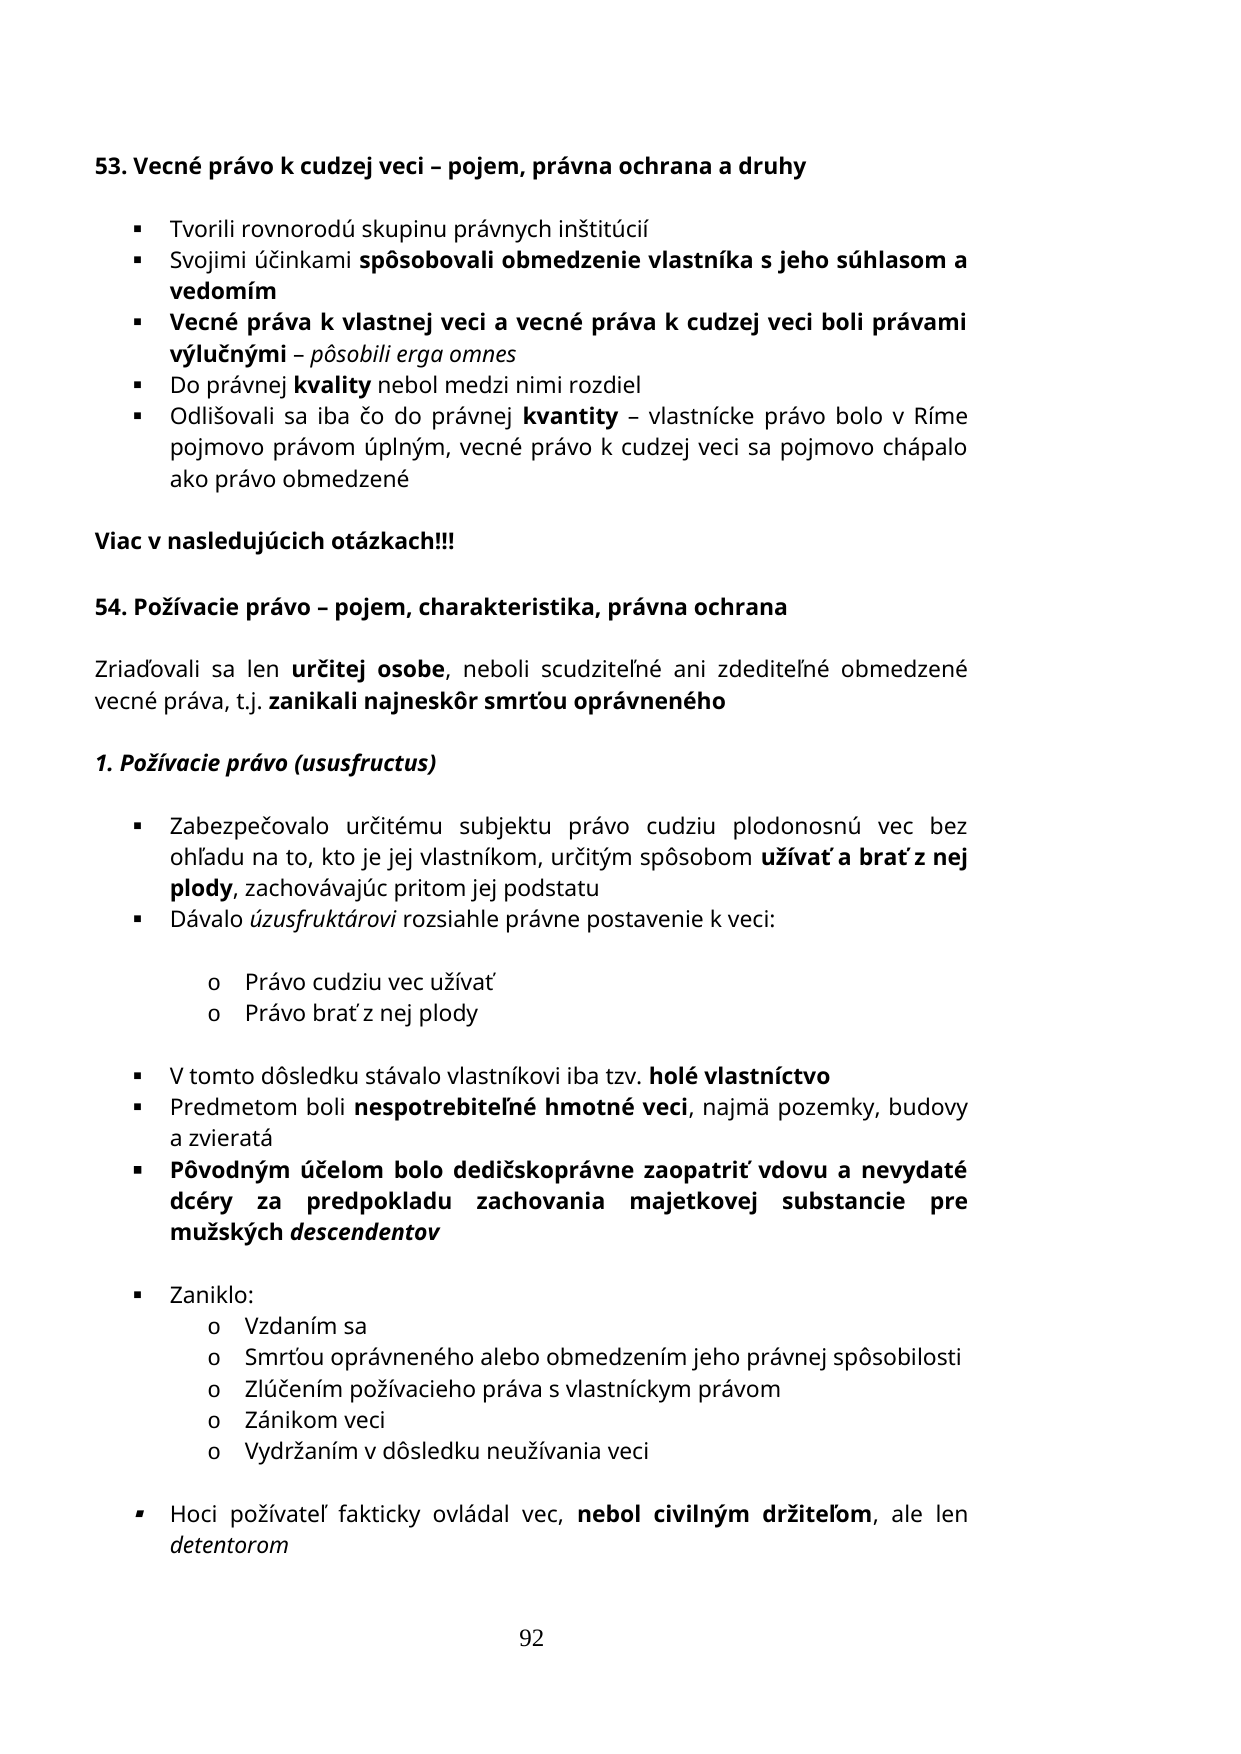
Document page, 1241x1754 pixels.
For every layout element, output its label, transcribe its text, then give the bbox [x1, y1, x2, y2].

text 53. Vecné právo k cudzej veci – pojem, právna ochrana a druhy [94, 150, 968, 181]
list Svojimi účinkami spôsobovali obmedzenie vlastníka s jeho súhlasom a vedomím [132, 244, 968, 306]
list Vzdaním sa [207, 1310, 968, 1341]
list Dávalo úzusfruktárovi rozsiahle právne postavenie k veci: [132, 903, 968, 935]
list Zabezpečovalo určitému subjektu právo cudziu plodonosnú vec bez ohľadu na to, kto je jej vlastníkom, určitým spôsobom užívať a brať z nej plody, zachovávajúc pritom jej podstatu [132, 810, 968, 903]
list Do právnej kvality nebol medzi nimi rozdiel [132, 369, 968, 400]
text Zriaďovali sa len určitej osobe, neboli scudziteľné ani zdediteľné obmedzené vecné práva, t.j. zanikali najneskôr smrťou oprávneného [94, 653, 968, 716]
list Smrťou oprávneného alebo obmedzením jeho právnej spôsobilosti [207, 1341, 968, 1373]
list Zlúčením požívacieho práva s vlastníckym právom [207, 1373, 968, 1404]
text 54. Požívacie právo – pojem, charakteristika, právna ochrana [94, 591, 968, 622]
list Právo cudziu vec užívať [207, 966, 968, 997]
list Vecné práva k vlastnej veci a vecné práva k cudzej veci boli právami výlučnými – pôsobili erga omnes [132, 306, 968, 369]
list Tvorili rovnorodú skupinu právnych inštitúcií [132, 212, 968, 244]
text Viac v nasledujúcich otázkach!!! [94, 525, 968, 556]
list Hoci požívateľ fakticky ovládal vec, nebol civilným držiteľom, ale len detentorom [132, 1498, 968, 1560]
list Vydržaním v dôsledku neužívania veci [207, 1435, 968, 1467]
list V tomto dôsledku stávalo vlastníkovi iba tzv. holé vlastníctvo [132, 1060, 968, 1091]
list Právo brať z nej plody [207, 997, 968, 1029]
list Zánikom veci [207, 1404, 968, 1435]
list Pôvodným účelom bolo dedičskoprávne zaopatriť vdovu a nevydaté dcéry za predpokladu zachovania majetkovej substancie pre mužských descendentov [132, 1154, 968, 1247]
list Zaniklo: [132, 1279, 968, 1310]
text 1. Požívacie právo (ususfructus) [94, 747, 968, 778]
list Predmetom boli nespotrebiteľné hmotné veci, najmä pozemky, budovy a zvieratá [132, 1091, 968, 1154]
list Odlišovali sa iba čo do právnej kvantity – vlastnícke právo bolo v Ríme pojmovo právom úplným, vecné právo k cudzej veci sa pojmovo chápalo ako právo obmedzené [132, 400, 968, 494]
